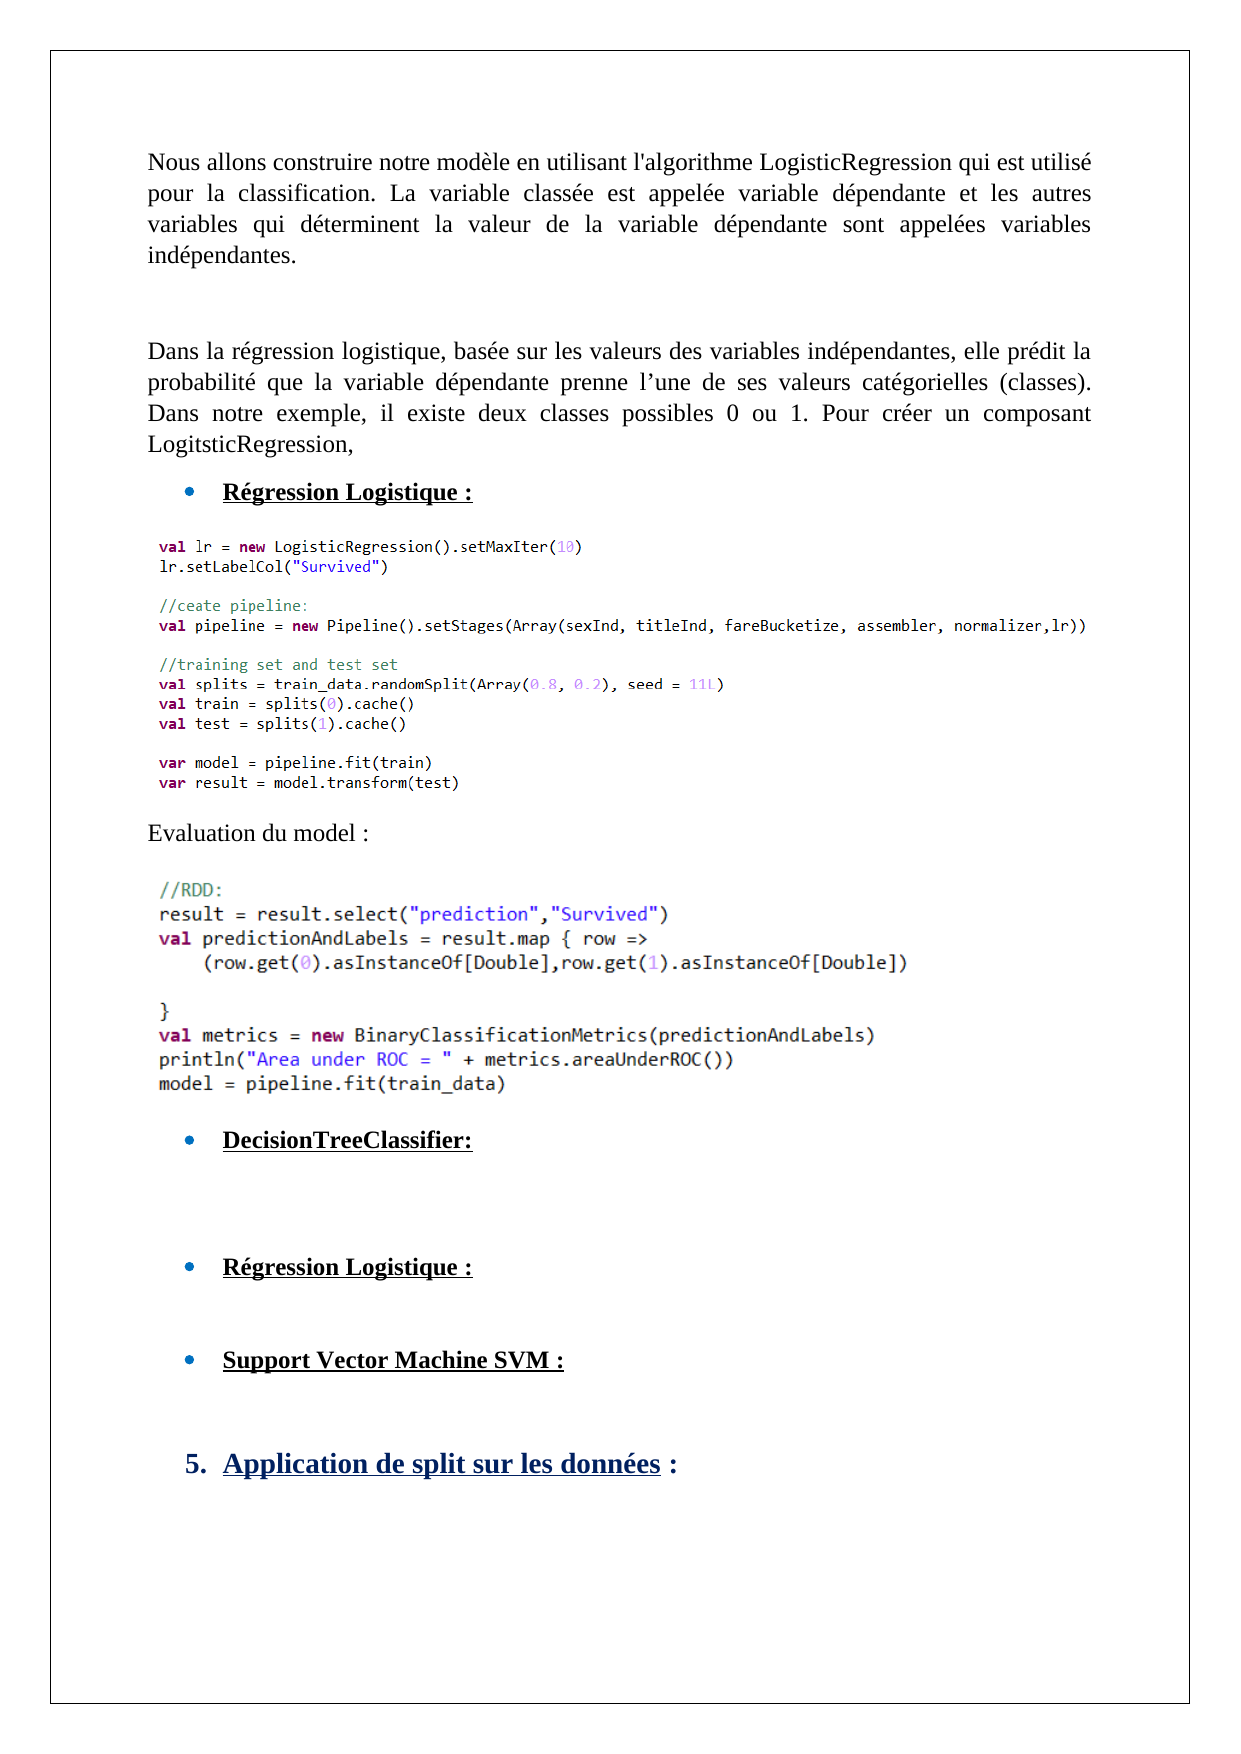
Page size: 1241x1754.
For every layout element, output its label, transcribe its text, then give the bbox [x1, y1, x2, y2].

text Nous allons construire notre modèle en utilisant l'algorithme LogisticRegression qui est utilisé pour la classification. La variable classée est appelée variable dépendante et les autres variables qui déterminent la valeur de la variable dépendante sont appelées variables indépendantes. [147, 147, 1093, 269]
text Evaluation du model : [147, 818, 1093, 847]
list Application de split sur les données : [185, 1446, 1093, 1479]
list Régression Logistique : [185, 477, 1093, 506]
text Dans la régression logistique, basée sur les valeurs des variables indépendantes, elle prédit la probabilité que la variable dépendante prenne l’une de ses valeurs catégorielles (classes). Dans notre exemple, il existe deux classes possibles 0 ou 1. Pour créer un composant LogitsticRegression, [147, 336, 1093, 458]
list Support Vector Machine SVM : [185, 1345, 1093, 1374]
list Régression Logistique : [185, 1252, 1093, 1281]
picture [147, 865, 934, 1107]
list DecisionTreeClassifier: [185, 1126, 1093, 1154]
picture [147, 524, 1093, 799]
